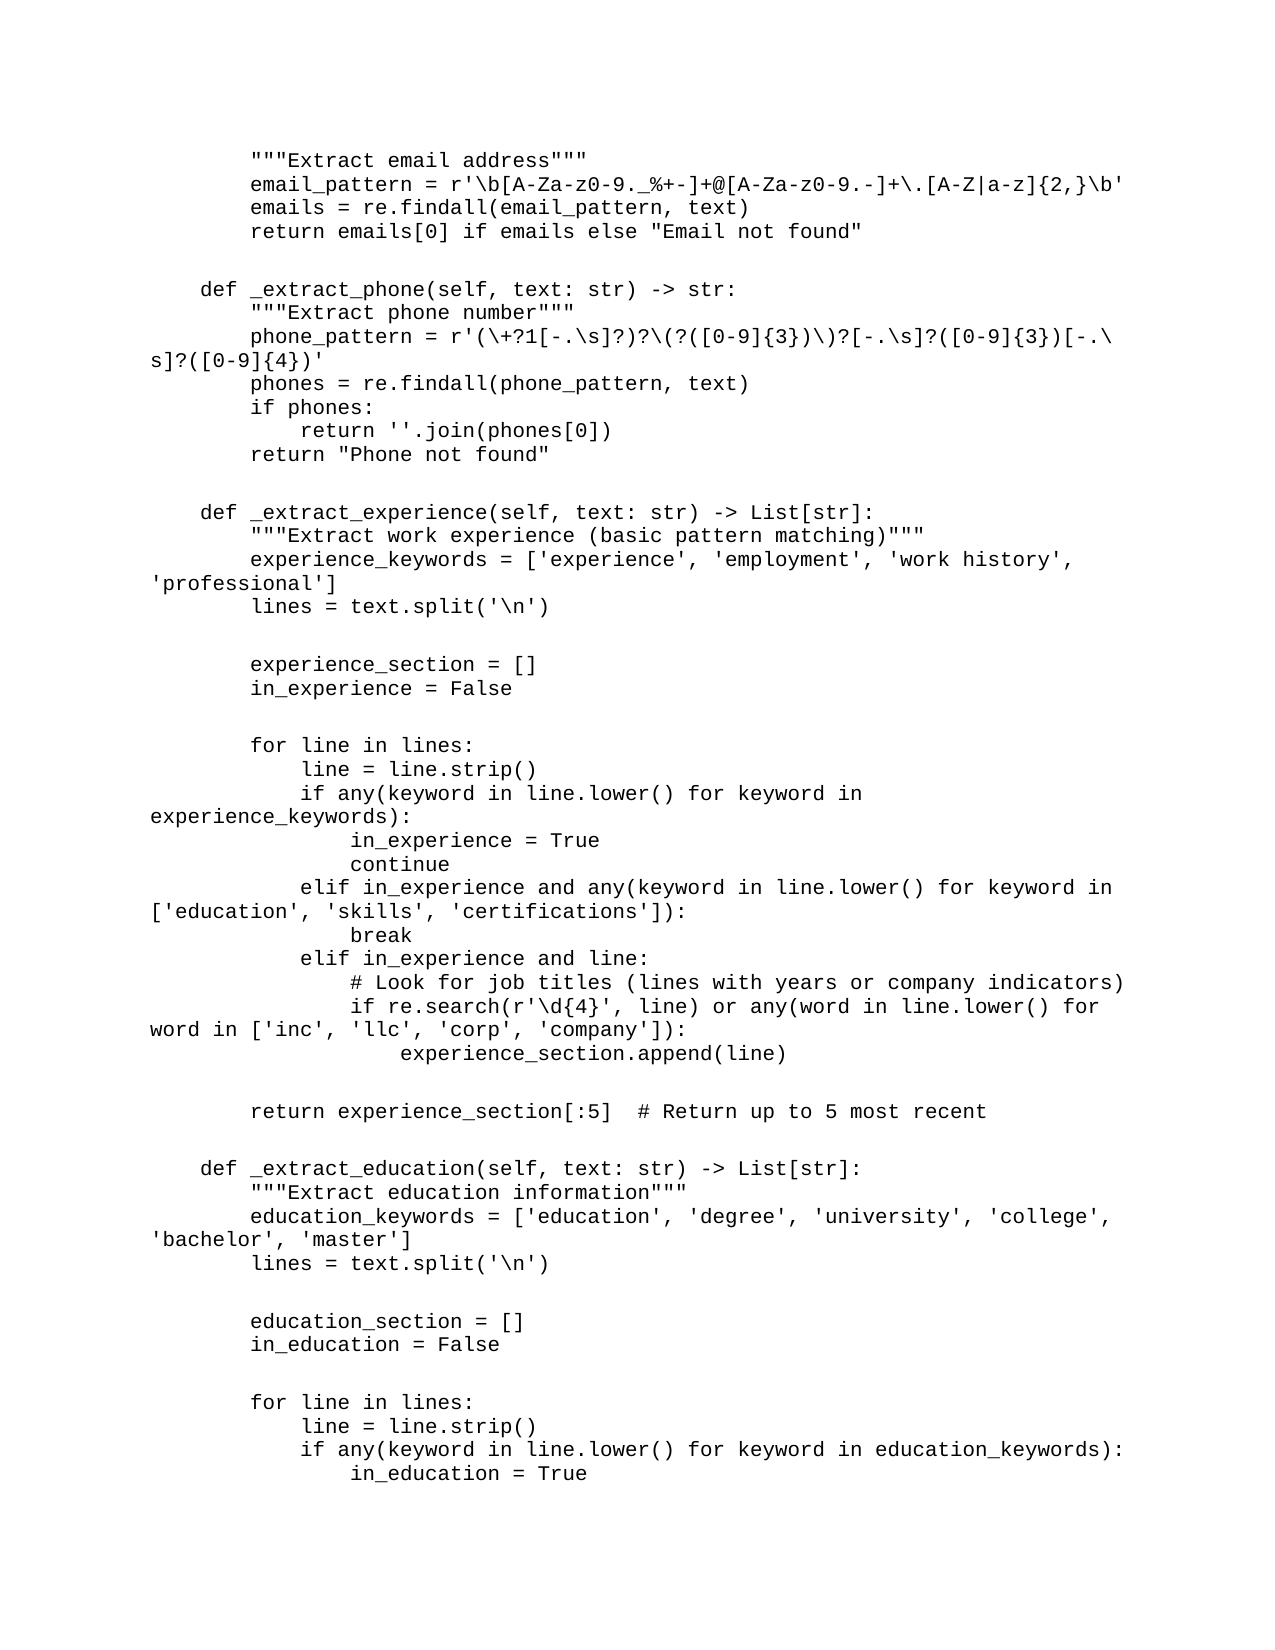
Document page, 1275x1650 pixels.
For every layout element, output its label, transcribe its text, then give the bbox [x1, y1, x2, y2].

text in_education = False [150, 1334, 1125, 1358]
text return ''.join(phones[0]) [150, 421, 1125, 444]
text return experience_section[:5] # Return up to 5 most recent [150, 1101, 1125, 1124]
text experience_keywords = ['experience', 'employment', 'work history', 'professional'] [150, 549, 1125, 596]
text """Extract work experience (basic pattern matching)""" [150, 526, 1125, 549]
text for line in lines: [150, 736, 1125, 759]
text """Extract education information""" [150, 1182, 1125, 1206]
text if any(keyword in line.lower() for keyword in education_keywords): [150, 1439, 1125, 1463]
text def _extract_phone(self, text: str) -> str: [150, 279, 1125, 302]
text education_keywords = ['education', 'degree', 'university', 'college', 'bachelor', 'master'] [150, 1206, 1125, 1253]
text line = line.strip() [150, 1416, 1125, 1439]
text line = line.strip() [150, 759, 1125, 783]
text emails = re.findall(email_pattern, text) [150, 197, 1125, 221]
text for line in lines: [150, 1392, 1125, 1416]
text in_education = True [150, 1463, 1125, 1487]
text if any(keyword in line.lower() for keyword in experience_keywords): [150, 783, 1125, 830]
text if re.search(r'\d{4}', line) or any(word in line.lower() for word in ['inc', 'llc', 'corp', 'company']): [150, 996, 1125, 1043]
text phones = re.findall(phone_pattern, text) [150, 373, 1125, 397]
text if phones: [150, 397, 1125, 421]
text """Extract phone number""" [150, 302, 1125, 326]
text lines = text.split('\n') [150, 596, 1125, 620]
text return "Phone not found" [150, 444, 1125, 468]
text """Extract email address""" [150, 150, 1125, 174]
text experience_section.append(line) [150, 1043, 1125, 1067]
text in_experience = True [150, 830, 1125, 854]
text phone_pattern = r'(\+?1[-.\s]?)?\(?([0-9]{3})\)?[-.\s]?([0-9]{3})[-.\s]?([0-9]{4})' [150, 326, 1125, 373]
text continue [150, 854, 1125, 877]
text elif in_experience and line: [150, 948, 1125, 972]
text education_section = [] [150, 1311, 1125, 1334]
text def _extract_experience(self, text: str) -> List[str]: [150, 502, 1125, 526]
text # Look for job titles (lines with years or company indicators) [150, 972, 1125, 996]
text elif in_experience and any(keyword in line.lower() for keyword in ['education', 'skills', 'certifications']): [150, 877, 1125, 925]
text experience_section = [] [150, 654, 1125, 678]
text def _extract_education(self, text: str) -> List[str]: [150, 1158, 1125, 1182]
text break [150, 925, 1125, 948]
text lines = text.split('\n') [150, 1253, 1125, 1277]
text in_experience = False [150, 678, 1125, 701]
text email_pattern = r'\b[A-Za-z0-9._%+-]+@[A-Za-z0-9.-]+\.[A-Z|a-z]{2,}\b' [150, 174, 1125, 197]
text return emails[0] if emails else "Email not found" [150, 221, 1125, 244]
